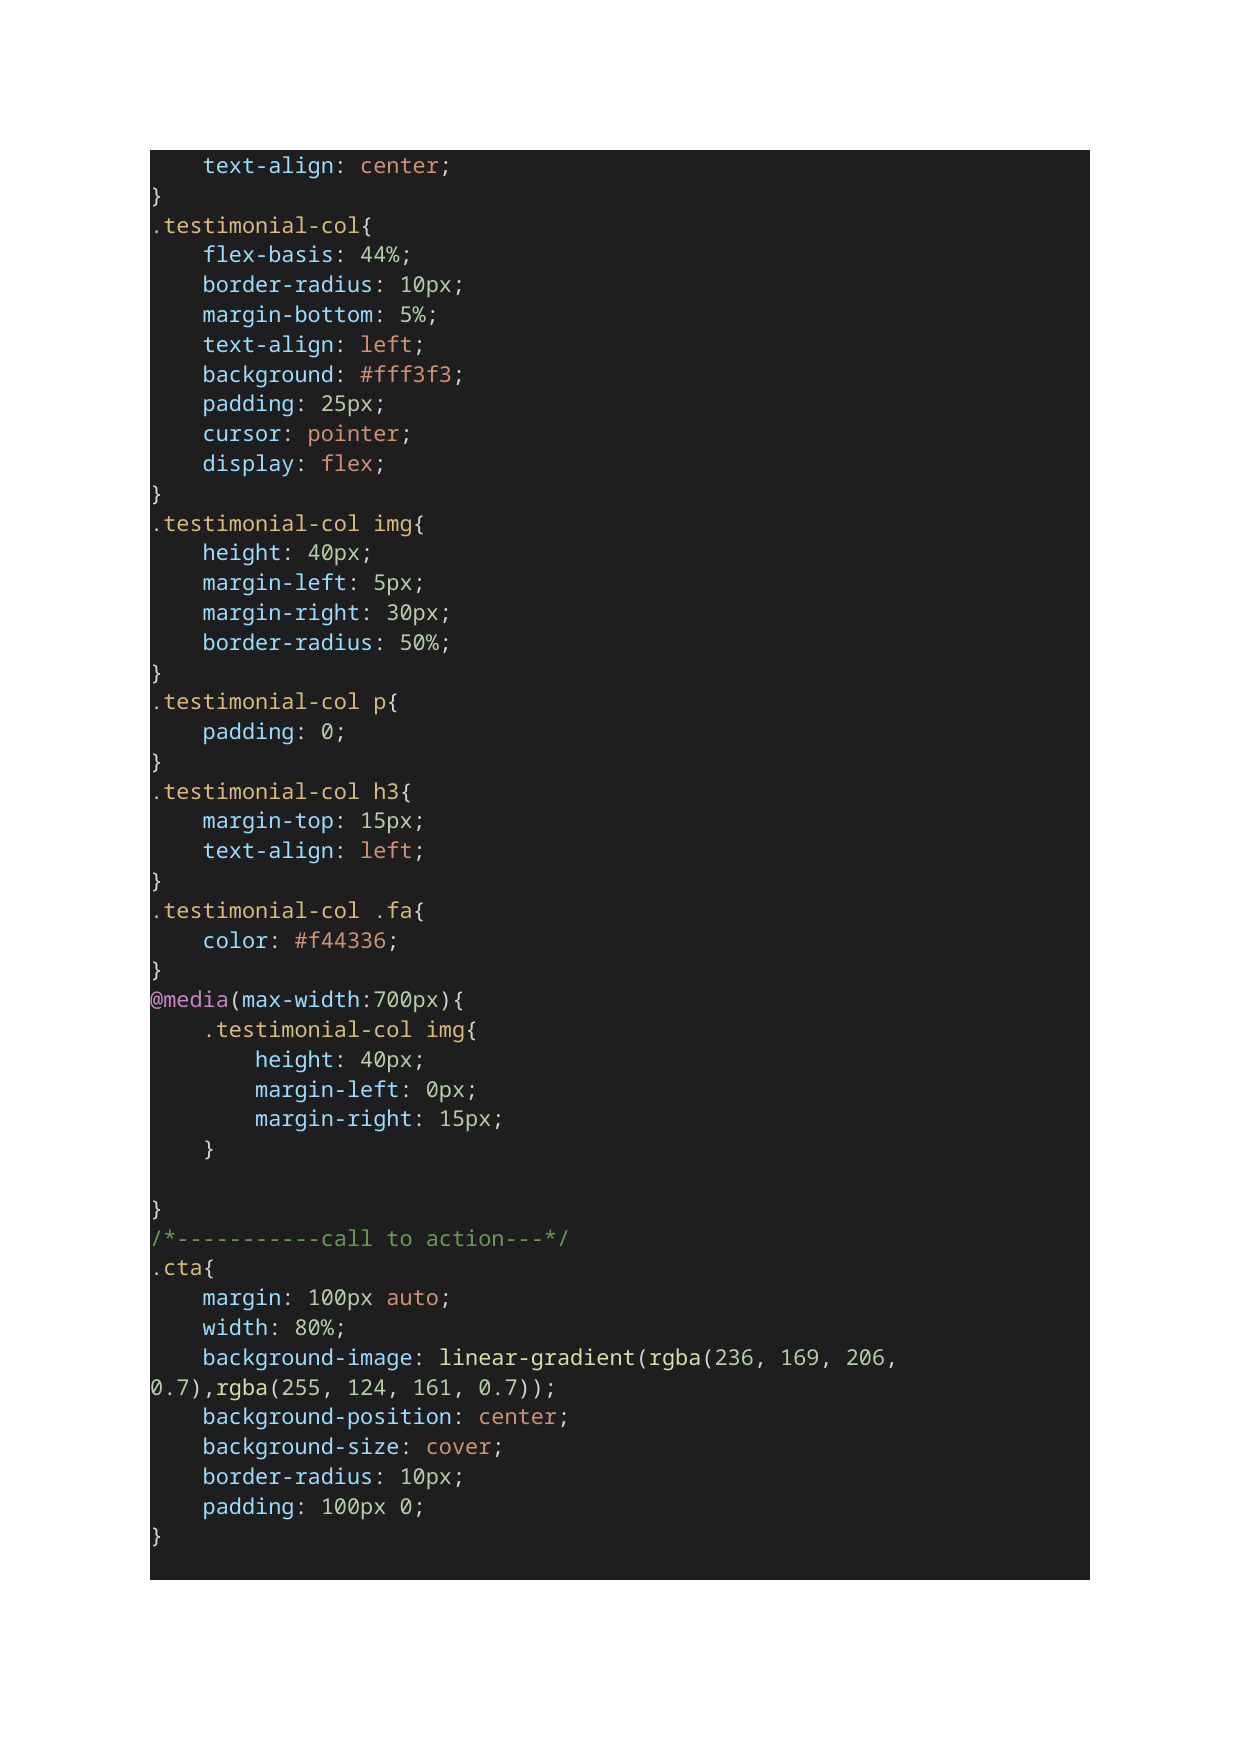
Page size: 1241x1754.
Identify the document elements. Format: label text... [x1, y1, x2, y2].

text margin-right: 15px; [150, 1103, 1090, 1133]
text .testimonial-col .fa{ [150, 895, 1090, 924]
text .testimonial-col img{ [150, 1014, 1090, 1044]
text .testimonial-col img{ [150, 507, 1090, 537]
text background-position: center; [150, 1401, 1090, 1431]
text background: #fff3f3; [150, 358, 1090, 388]
text border-radius: 10px; [150, 1461, 1090, 1491]
text width: 80%; [150, 1312, 1090, 1342]
text background-image: linear-gradient(rgba(236, 169, 206, 0.7),rgba(255, 124, 161, 0.7)); [150, 1342, 1090, 1401]
text } [150, 1193, 1090, 1222]
text cursor: pointer; [150, 418, 1090, 448]
text height: 40px; [150, 537, 1090, 567]
text } [150, 865, 1090, 895]
text margin-left: 0px; [150, 1073, 1090, 1103]
text margin: 100px auto; [150, 1282, 1090, 1312]
text display: flex; [150, 448, 1090, 478]
text } [150, 1133, 1090, 1163]
text flex-basis: 44%; [150, 239, 1090, 269]
text .testimonial-col h3{ [150, 776, 1090, 805]
text text-align: center; [150, 150, 1090, 180]
text padding: 0; [150, 716, 1090, 746]
text } [150, 954, 1090, 984]
text margin-bottom: 5%; [150, 299, 1090, 329]
text text-align: left; [150, 835, 1090, 865]
text padding: 100px 0; [150, 1491, 1090, 1520]
text background-size: cover; [150, 1431, 1090, 1461]
text @media(max-width:700px){ [150, 984, 1090, 1014]
text } [150, 1520, 1090, 1550]
text } [150, 180, 1090, 209]
text } [150, 478, 1090, 507]
text margin-top: 15px; [150, 805, 1090, 835]
text .cta{ [150, 1252, 1090, 1282]
text /*-----------call to action---*/ [150, 1222, 1090, 1252]
text margin-left: 5px; [150, 567, 1090, 597]
text color: #f44336; [150, 924, 1090, 954]
text .testimonial-col p{ [150, 686, 1090, 716]
text border-radius: 50%; [150, 627, 1090, 656]
text height: 40px; [150, 1044, 1090, 1073]
text text-align: left; [150, 329, 1090, 358]
text margin-right: 30px; [150, 597, 1090, 627]
text border-radius: 10px; [150, 269, 1090, 299]
text } [150, 656, 1090, 686]
text padding: 25px; [150, 388, 1090, 418]
text .testimonial-col{ [150, 209, 1090, 239]
text } [150, 746, 1090, 776]
